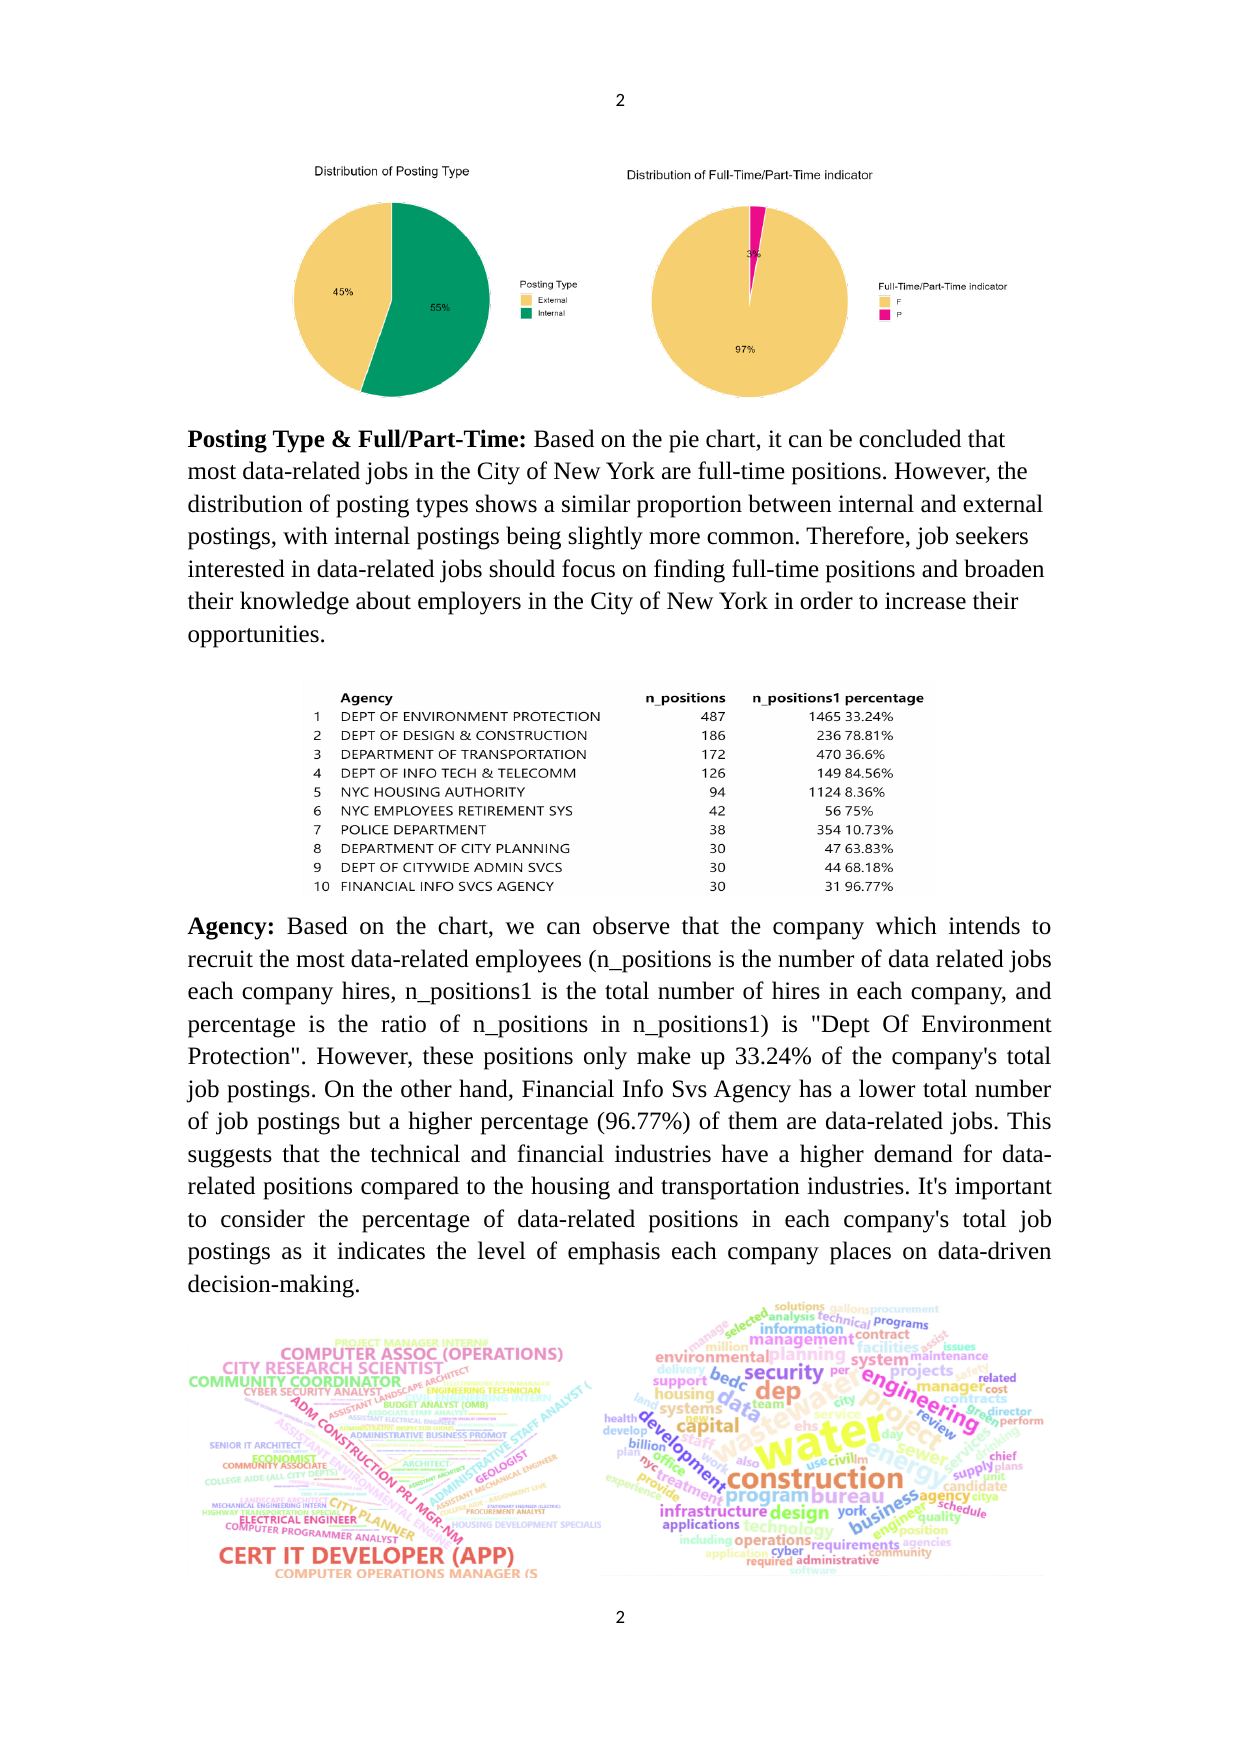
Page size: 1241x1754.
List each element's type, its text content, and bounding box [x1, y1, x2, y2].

picture [303, 682, 937, 899]
text Posting Type & Full/Part-Time: Based on the pie chart, it can be concluded that most data-related jobs in the City of New York are full-time positions. However, the distribution of posting types shows a similar proportion between internal and external postings, with internal postings being slightly more common. Therefore, job seekers interested in data-related jobs should focus on finding full-time positions and broaden their knowledge about employers in the City of New York in order to increase their opportunities. [187, 422, 1053, 649]
text Agency: Based on the chart, we can observe that the company which intends to recruit the most data-related employees (n_positions is the number of data related jobs each company hires, n_positions1 is the total number of hires in each company, and percentage is the ratio of n_positions in n_positions1) is "Dept Of Environment Protection". However, these positions only make up 33.24% of the company's total job postings. On the other hand, Financial Info Svs Agency has a lower total number of job postings but a higher percentage (96.77%) of them are data-related jobs. This suggests that the technical and financial industries have a higher demand for data-related positions compared to the housing and transportation industries. It's important to consider the percentage of data-related positions in each company's total job postings as it indicates the level of emphasis each company places on data-driven decision-making. [187, 909, 1053, 1299]
picture [226, 162, 1014, 421]
picture [187, 1299, 1044, 1578]
